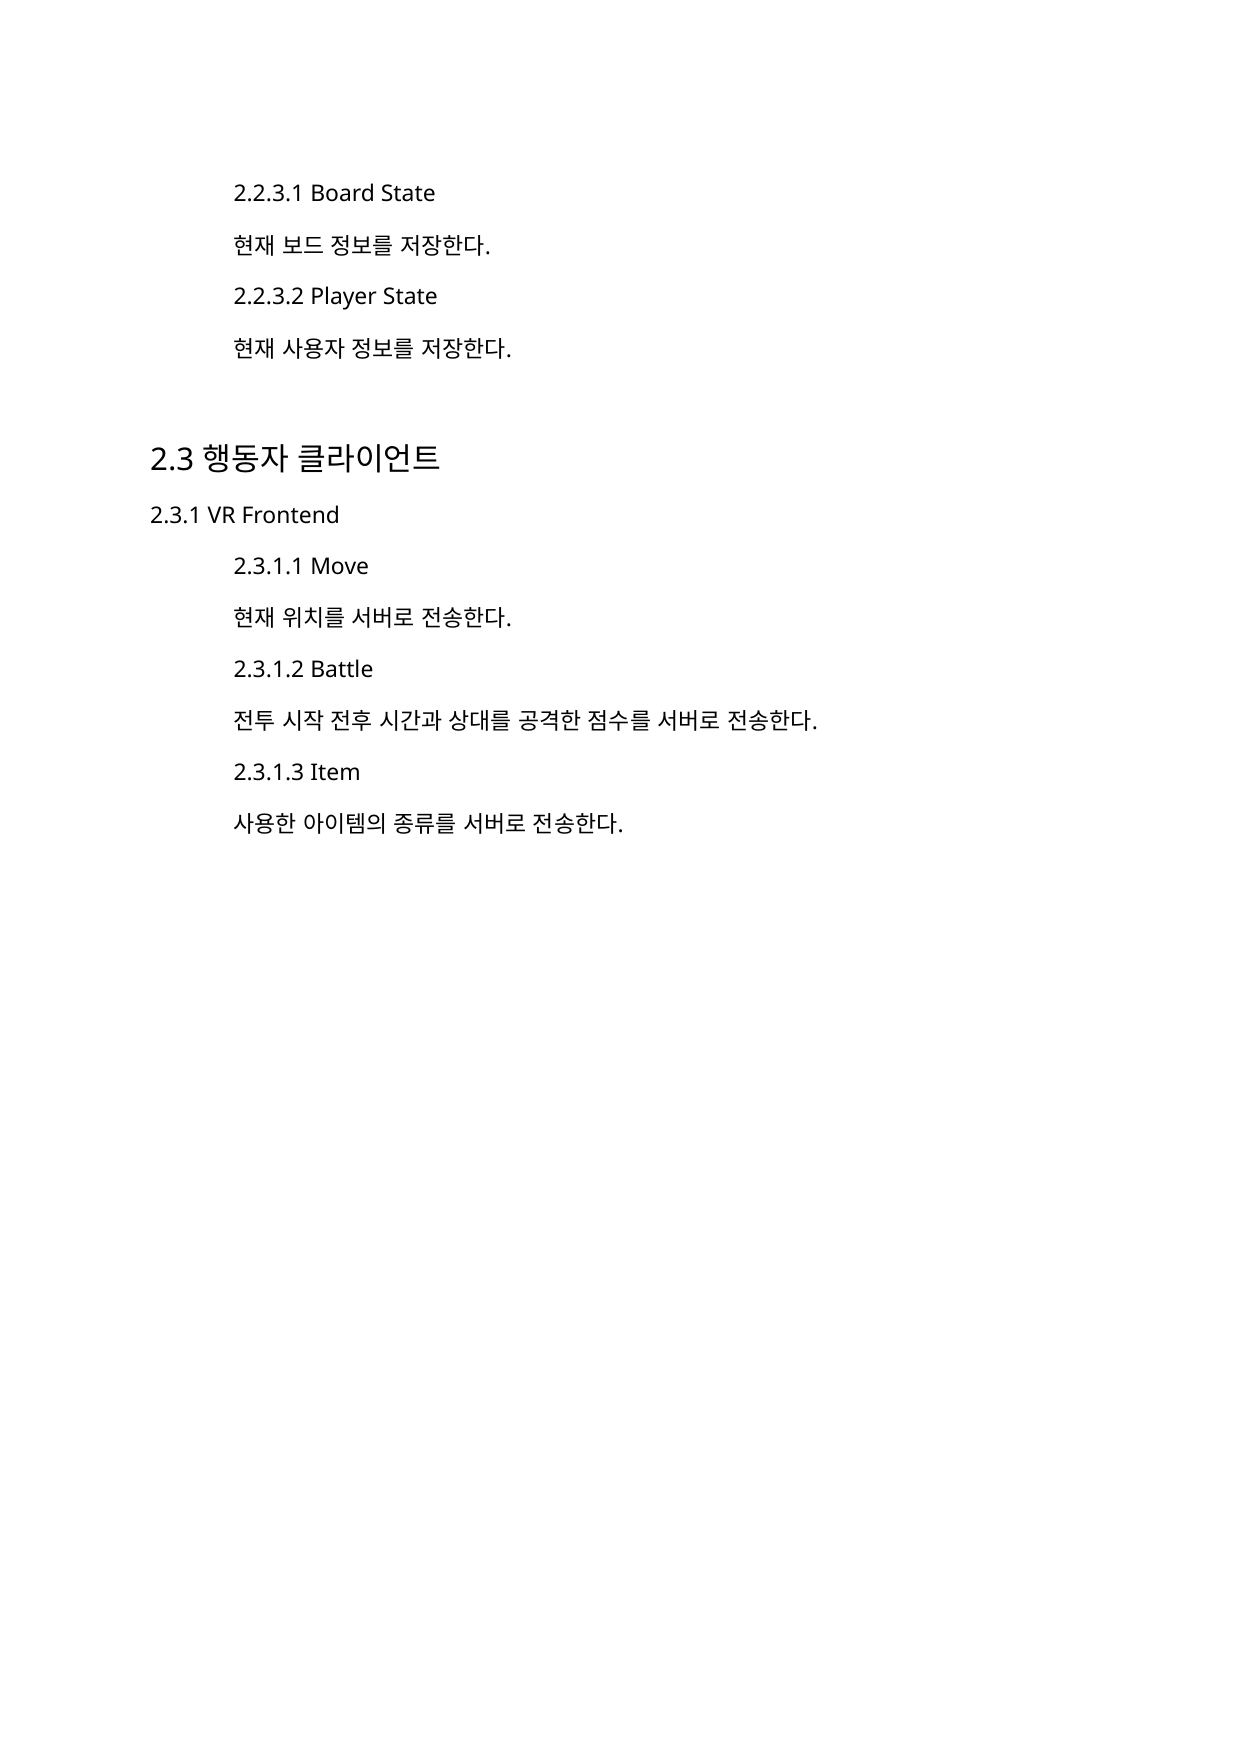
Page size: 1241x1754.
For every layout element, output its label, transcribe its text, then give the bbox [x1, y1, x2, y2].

text 현재 위치를 서버로 전송한다. [150, 600, 1090, 633]
text 2.3.1.2 Battle [150, 653, 1090, 684]
text 2.2.3.2 Player State [233, 280, 1090, 311]
text 현재 보드 정보를 저장한다. [233, 228, 1090, 261]
text 2.3 행동자 클라이언트 [150, 434, 1090, 479]
text 전투 시작 전후 시간과 상대를 공격한 점수를 서버로 전송한다. [150, 703, 1090, 736]
text 현재 사용자 정보를 저장한다. [233, 331, 1090, 364]
text 사용한 아이템의 종류를 서버로 전송한다. [150, 806, 1090, 839]
text 2.3.1.3 Item [150, 756, 1090, 787]
text 2.3.1 VR Frontend [150, 499, 1090, 531]
text 2.2.3.1 Board State [233, 177, 1090, 208]
text 2.3.1.1 Move [150, 550, 1090, 581]
